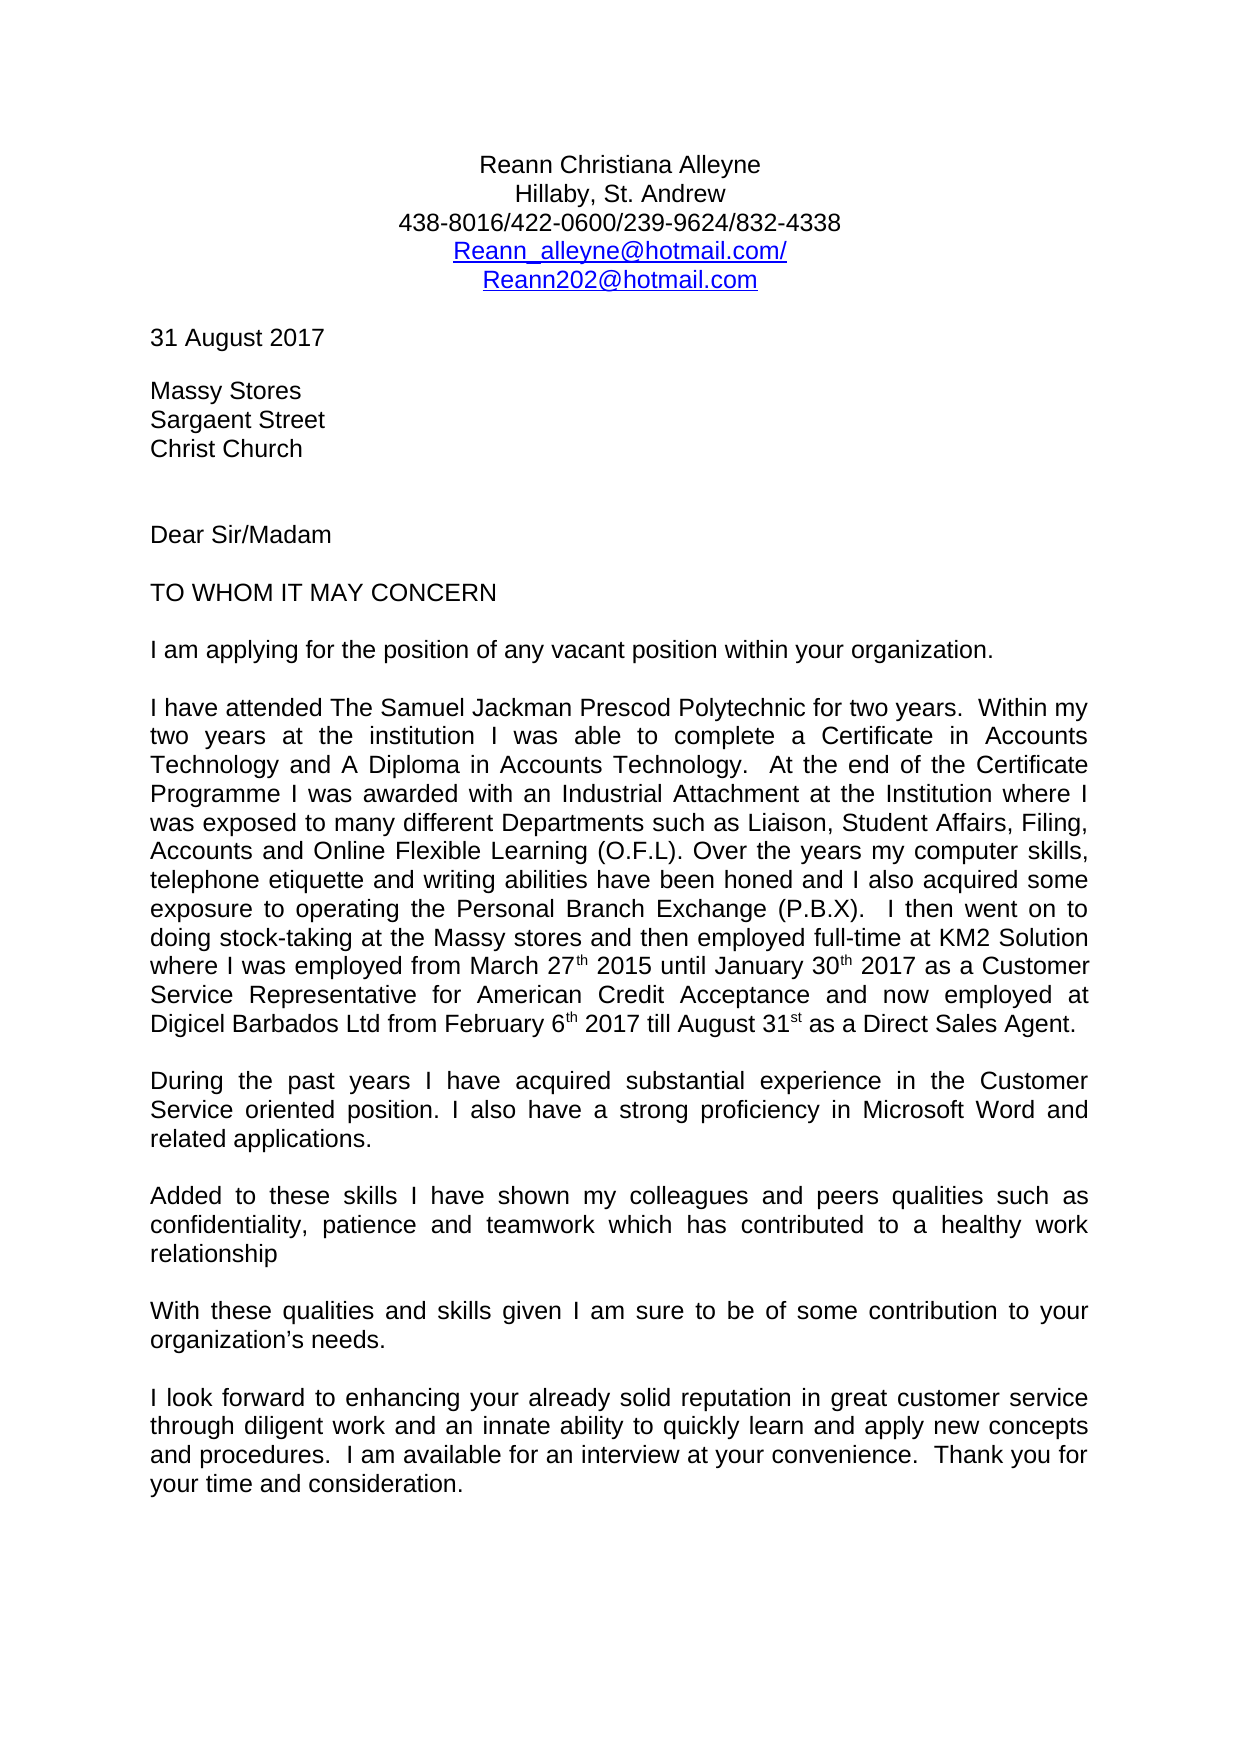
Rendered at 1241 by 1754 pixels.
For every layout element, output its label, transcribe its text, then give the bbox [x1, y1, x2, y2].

text Reann Christiana Alleyne [150, 150, 1090, 179]
text 438-8016/422-0600/239-9624/832-4338 [150, 207, 1090, 236]
text During the past years I have acquired substantial experience in the Customer Service oriented position. I also have a strong proficiency in Microsoft Word and related applications. [150, 1066, 1090, 1153]
text Added to these skills I have shown my colleagues and peers qualities such as confidentiality, patience and teamwork which has contributed to a healthy work relationship [150, 1181, 1090, 1268]
text I have attended The Samuel Jackman Prescod Polytechnic for two years. Within my two years at the institution I was able to complete a Certificate in Accounts Technology and A Diploma in Accounts Technology. At the end of the Certificate Programme I was awarded with an Industrial Attachment at the Institution where I was exposed to many different Departments such as Liaison, Student Affairs, Filing, Accounts and Online Flexible Learning (O.F.L). Over the years my computer skills, telephone etiquette and writing abilities have been honed and I also acquired some exposure to operating the Personal Branch Exchange (P.B.X). I then went on to doing stock-taking at the Massy stores and then employed full-time at KM2 Solution where I was employed from March 27th 2015 until January 30th 2017 as a Customer Service Representative for American Credit Acceptance and now employed at Digicel Barbados Ltd from February 6th 2017 till August 31st as a Direct Sales Agent. [150, 693, 1090, 1038]
text I am applying for the position of any vacant position within your organization. [150, 635, 1090, 664]
text Dear Sir/Madam [150, 520, 1090, 549]
text With these qualities and skills given I am sure to be of some contribution to your organization’s needs. [150, 1296, 1090, 1354]
text TO WHOM IT MAY CONCERN [150, 578, 1090, 606]
text Massy Stores [150, 376, 1090, 405]
text Christ Church [150, 434, 1090, 463]
text 31 August 2017 [150, 322, 1090, 351]
text Reann_alleyne@hotmail.com/ [150, 236, 1090, 265]
text Reann202@hotmail.com [150, 265, 1090, 294]
text Hillaby, St. Andrew [150, 179, 1090, 207]
text I look forward to enhancing your already solid reputation in great customer service through diligent work and an innate ability to quickly learn and apply new concepts and procedures. I am available for an interview at your convenience. Thank you for your time and consideration. [150, 1383, 1090, 1498]
text Sargaent Street [150, 405, 1090, 434]
